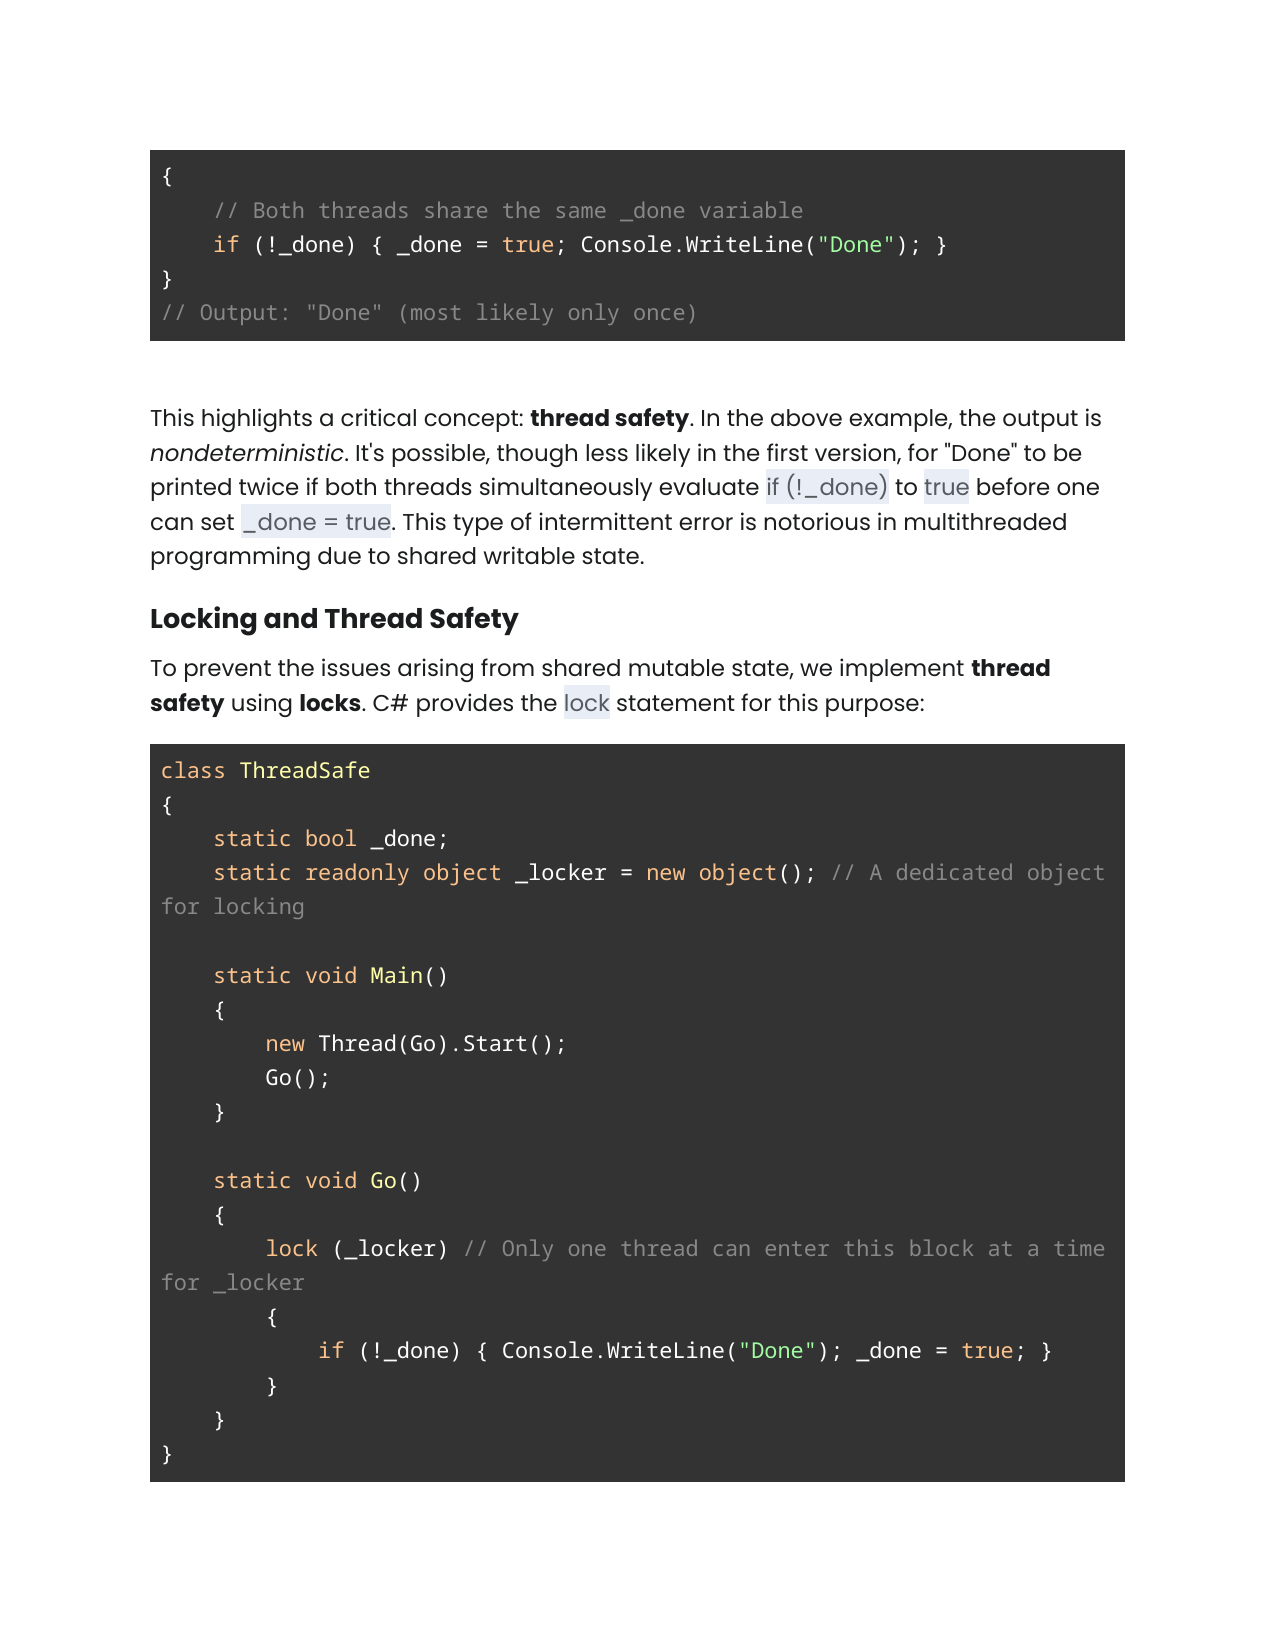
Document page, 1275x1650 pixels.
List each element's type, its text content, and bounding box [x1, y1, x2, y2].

text To prevent the issues arising from shared mutable state, we implement thread safety using locks. C# provides the lock statement for this purpose: [150, 651, 1125, 719]
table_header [150, 150, 1125, 341]
text This highlights a critical concept: thread safety. In the above example, the output is nondeterministic. It's possible, though less likely in the first version, for "Done" to be printed twice if both threads simultaneously evaluate if (!_done) to true before one can set _done = true. This type of intermittent error is notorious in multithreaded programming due to shared writable state. [150, 401, 1125, 572]
table_header class ThreadSafe { static bool _done; static readonly object _locker = new object(); // A dedicated object for locking static void Main() { new Thread(Go).Start(); Go(); } static void Go() { lock (_locker) // Only one thread can enter this block at a time for _locker { if (!_done) { Console.WriteLine("Done"); _done = true; } } } } [150, 744, 1125, 1482]
subtitle Locking and Thread Safety [150, 597, 1125, 638]
